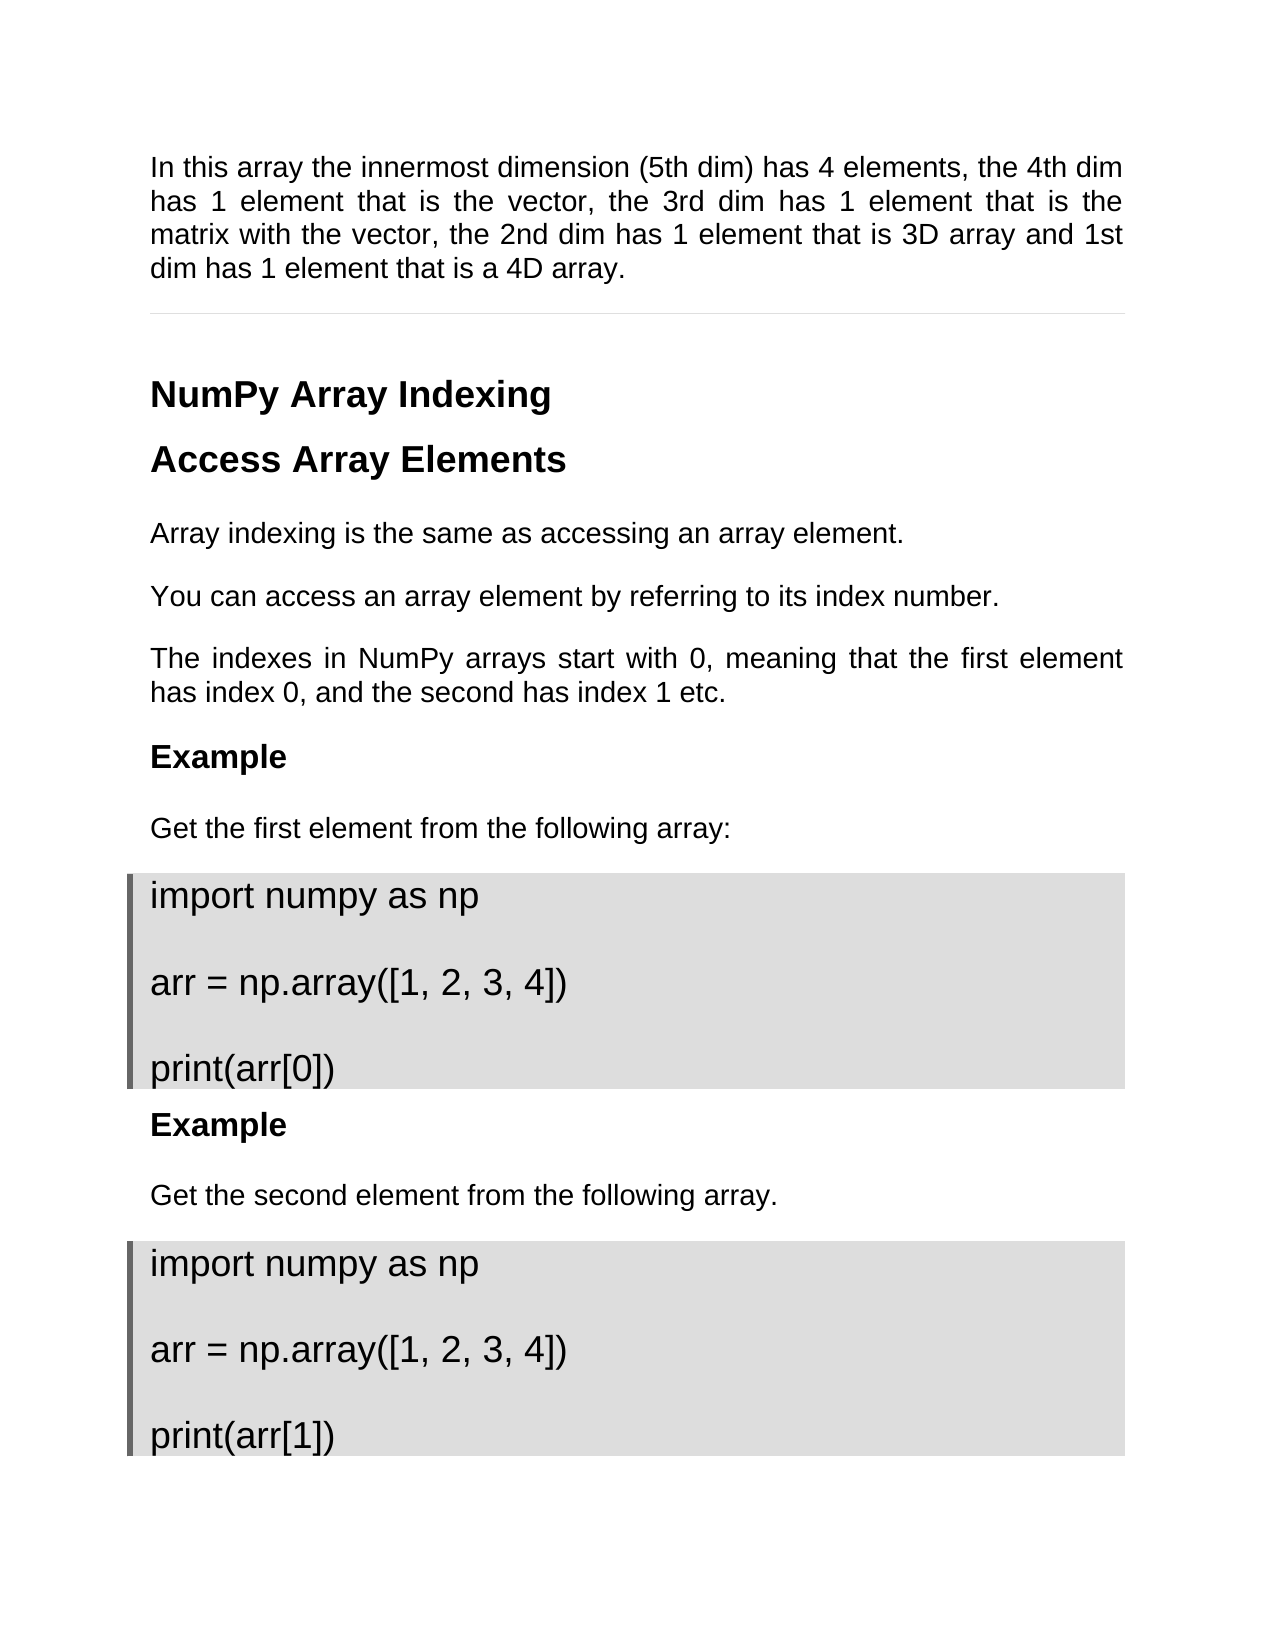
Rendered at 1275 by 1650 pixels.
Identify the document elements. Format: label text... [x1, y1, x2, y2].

text In this array the innermost dimension (5th dim) has 4 elements, the 4th dim has 1 element that is the vector, the 3rd dim has 1 element that is the matrix with the vector, the 2nd dim has 1 element that is 3D array and 1st dim has 1 element that is a 4D array. [150, 150, 1125, 284]
text The indexes in NumPy arrays start with 0, meaning that the first element has index 0, and the second has index 1 etc. [150, 641, 1125, 708]
text You can access an array element by referring to its index number. [150, 578, 1125, 612]
subtitle Example [150, 1105, 1125, 1143]
subtitle Access Array Elements [150, 437, 1125, 480]
subtitle NumPy Array Indexing [150, 372, 1125, 415]
text Get the first element from the following array: [150, 811, 1125, 844]
text Array indexing is the same as accessing an array element. [150, 516, 1125, 549]
subtitle Example [150, 737, 1125, 776]
text Get the second element from the following array. [150, 1178, 1125, 1212]
text import numpy as np arr = np.array([1, 2, 3, 4]) print(arr[1]) [133, 1241, 1125, 1456]
text import numpy as np arr = np.array([1, 2, 3, 4]) print(arr[0]) [127, 873, 1125, 1089]
